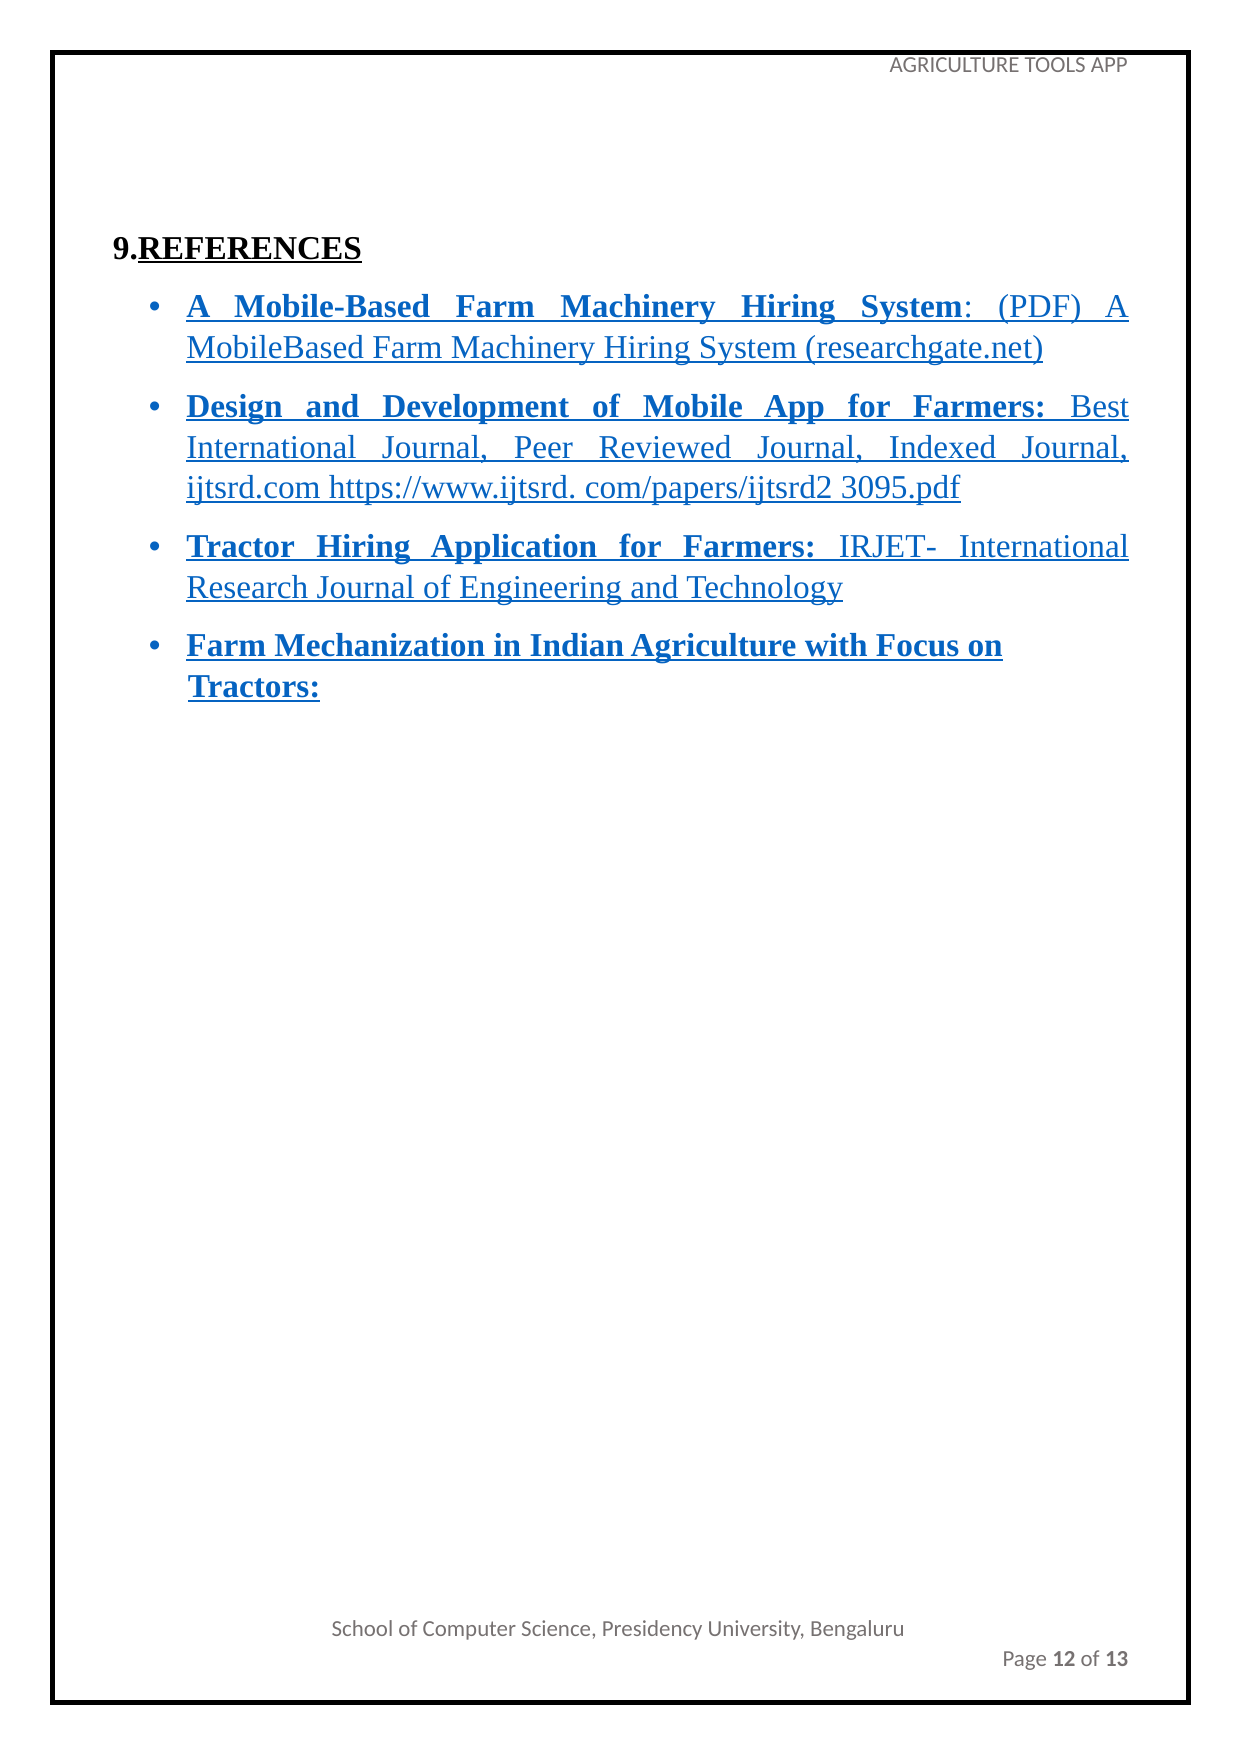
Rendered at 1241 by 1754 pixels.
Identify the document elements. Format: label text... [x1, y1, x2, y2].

list A Mobile-Based Farm Machinery Hiring System: (PDF) A MobileBased Farm Machinery Hiring System (researchgate.net) [148, 286, 1129, 366]
list Tractor Hiring Application for Farmers: IRJET- International Research Journal of Engineering and Technology [148, 526, 1129, 605]
list Design and Development of Mobile App for Farmers: Best International Journal, Peer Reviewed Journal, Indexed Journal, ijtsrd.com https://www.ijtsrd. com/papers/ijtsrd2 3095.pdf [148, 386, 1129, 506]
list Farm Mechanization in Indian Agriculture with Focus on [148, 625, 1129, 664]
subtitle 9.REFERENCES [113, 228, 1128, 267]
text Tractors: [188, 667, 1128, 705]
